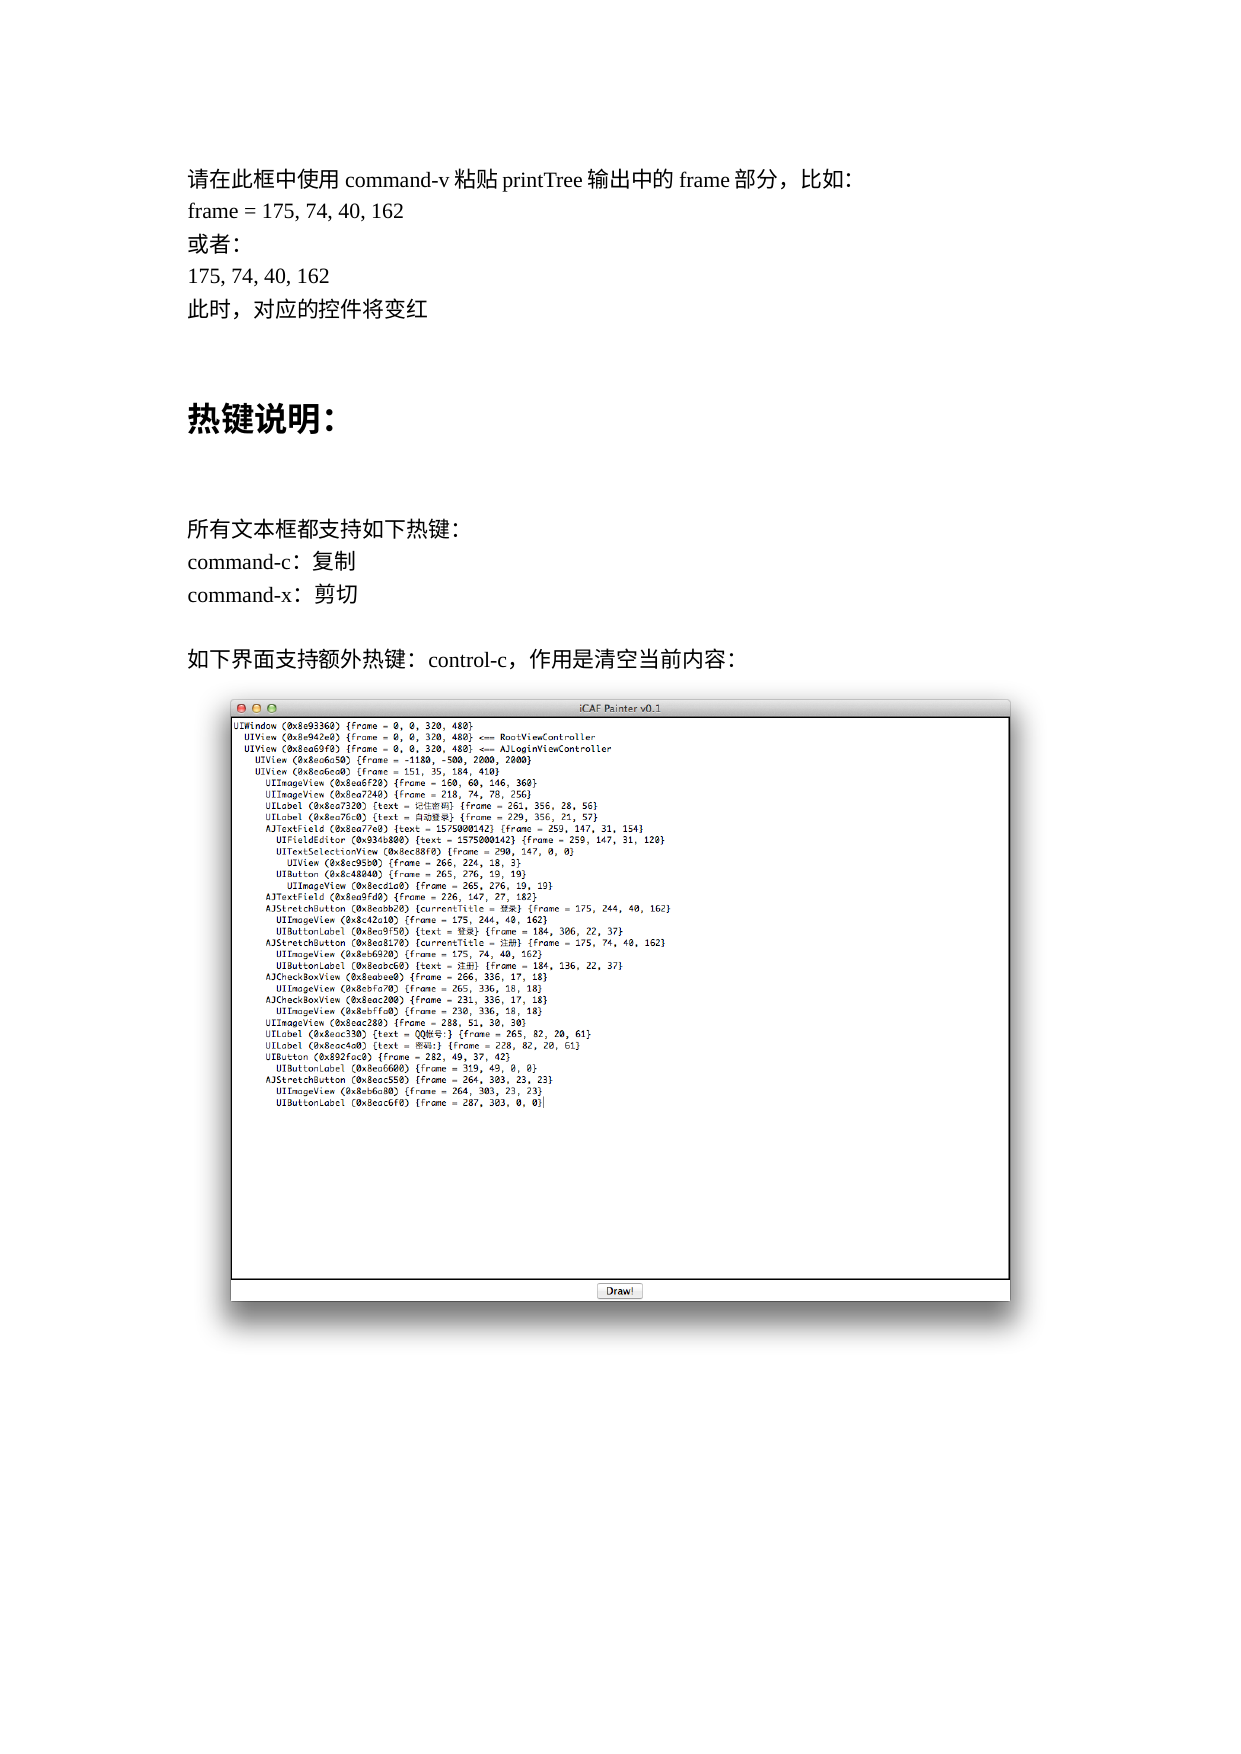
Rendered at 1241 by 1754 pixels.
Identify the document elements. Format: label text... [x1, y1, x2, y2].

text frame = 175, 74, 40, 162 [187, 194, 1053, 227]
subtitle 热键说明： [187, 384, 1053, 449]
text command-c：复制 [187, 544, 1053, 576]
text 175, 74, 40, 162 [187, 259, 1053, 292]
text 所有文本框都支持如下热键： [187, 511, 1053, 544]
text command-x：剪切 [187, 576, 1053, 609]
text 此时，对应的控件将变红 [187, 292, 1053, 324]
text 如下界面支持额外热键：control-c，作用是清空当前内容： [187, 641, 1053, 673]
text 请在此框中使用command-v粘贴printTree输出中的frame部分，比如： [187, 162, 1053, 194]
picture [187, 673, 1053, 1361]
text 或者： [187, 227, 1053, 259]
